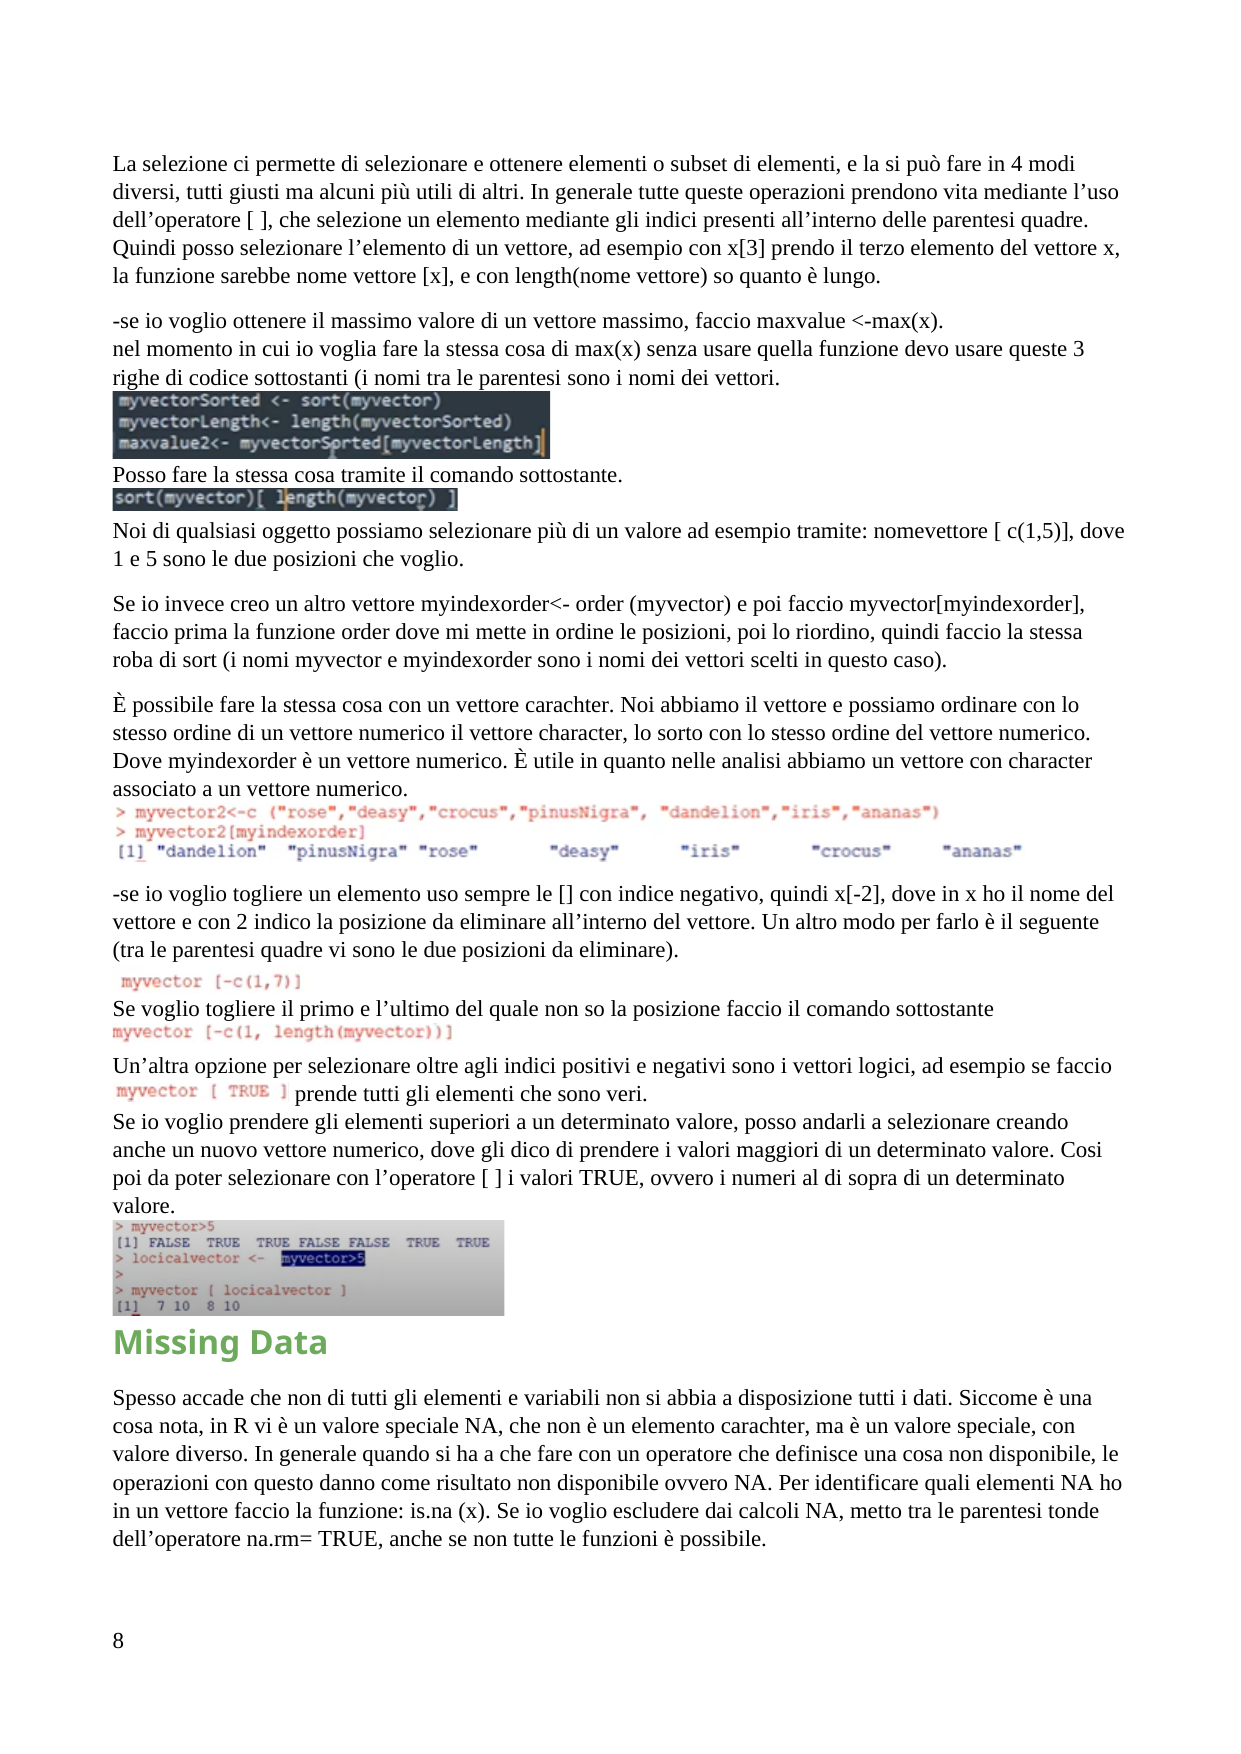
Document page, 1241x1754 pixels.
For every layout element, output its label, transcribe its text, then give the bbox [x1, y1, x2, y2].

picture [112, 1082, 289, 1102]
picture [112, 1220, 505, 1316]
text Se io invece creo un altro vettore myindexorder<- order (myvector) e poi faccio myvector[myindexorder], faccio prima la funzione order dove mi mette in ordine le posizioni, poi lo riordino, quindi faccio la stessa roba di sort (i nomi myvector e myindexorder sono i nomi dei vettori scelti in questo caso). [112, 590, 1128, 672]
text La selezione ci permette di selezionare e ottenere elementi o subset di elementi, e la si può fare in 4 modi diversi, tutti giusti ma alcuni più utili di altri. In generale tutte queste operazioni prendono vita mediante l’uso dell’operatore [ ], che selezione un elemento mediante gli indici presenti all’interno delle parentesi quadre. Quindi posso selezionare l’elemento di un vettore, ad esempio con x[3] prendo il terzo elemento del vettore x, la funzione sarebbe nome vettore [x], e con length(nome vettore) so quanto è lungo. [112, 150, 1128, 289]
picture [112, 803, 1029, 862]
picture [112, 391, 550, 459]
picture [112, 488, 458, 511]
text -se io voglio togliere un elemento uso sempre le [] con indice negativo, quindi x[-2], dove in x ho il nome del vettore e con 2 indico la posizione da eliminare all’interno del vettore. Un altro modo per farlo è il seguente (tra le parentesi quadre vi sono le due posizioni da eliminare). Se voglio togliere il primo e l’ultimo del quale non so la posizione faccio il comando sottostante Un’altra opzione per selezionare oltre agli indici positivi e negativi sono i vettori logici, ad esempio se faccio prende tutti gli elementi che sono veri. Se io voglio prendere gli elementi superiori a un determinato valore, posso andarli a selezionare creando anche un nuovo vettore numerico, dove gli dico di prendere i valori maggiori di un determinato valore. Cosi poi da poter selezionare con l’operatore [ ] i valori TRUE, ovvero i numeri al di sopra di un determinato valore. Missing Data [112, 879, 1128, 1364]
picture [112, 963, 308, 994]
picture [112, 1023, 461, 1044]
text -se io voglio ottenere il massimo valore di un vettore massimo, faccio maxvalue <-max(x). nel momento in cui io voglia fare la stessa cosa di max(x) senza usare quella funzione devo usare queste 3 righe di codice sottostanti (i nomi tra le parentesi sono i nomi dei vettori. Posso fare la stessa cosa tramite il comando sottostante. Noi di qualsiasi oggetto possiamo selezionare più di un valore ad esempio tramite: nomevettore [ c(1,5)], dove 1 e 5 sono le due posizioni che voglio. [112, 307, 1128, 571]
text Spesso accade che non di tutti gli elementi e variabili non si abbia a disposizione tutti i dati. Siccome è una cosa nota, in R vi è un valore speciale NA, che non è un elemento carachter, ma è un valore speciale, con valore diverso. In generale quando si ha a che fare con un operatore che definisce una cosa non disponibile, le operazioni con questo danno come risultato non disponibile ovvero NA. Per identificare quali elementi NA ho in un vettore faccio la funzione: is.na (x). Se io voglio escludere dai calcoli NA, metto tra le parentesi tonde dell’operatore na.rm= TRUE, anche se non tutte le funzioni è possibile. [112, 1384, 1128, 1551]
